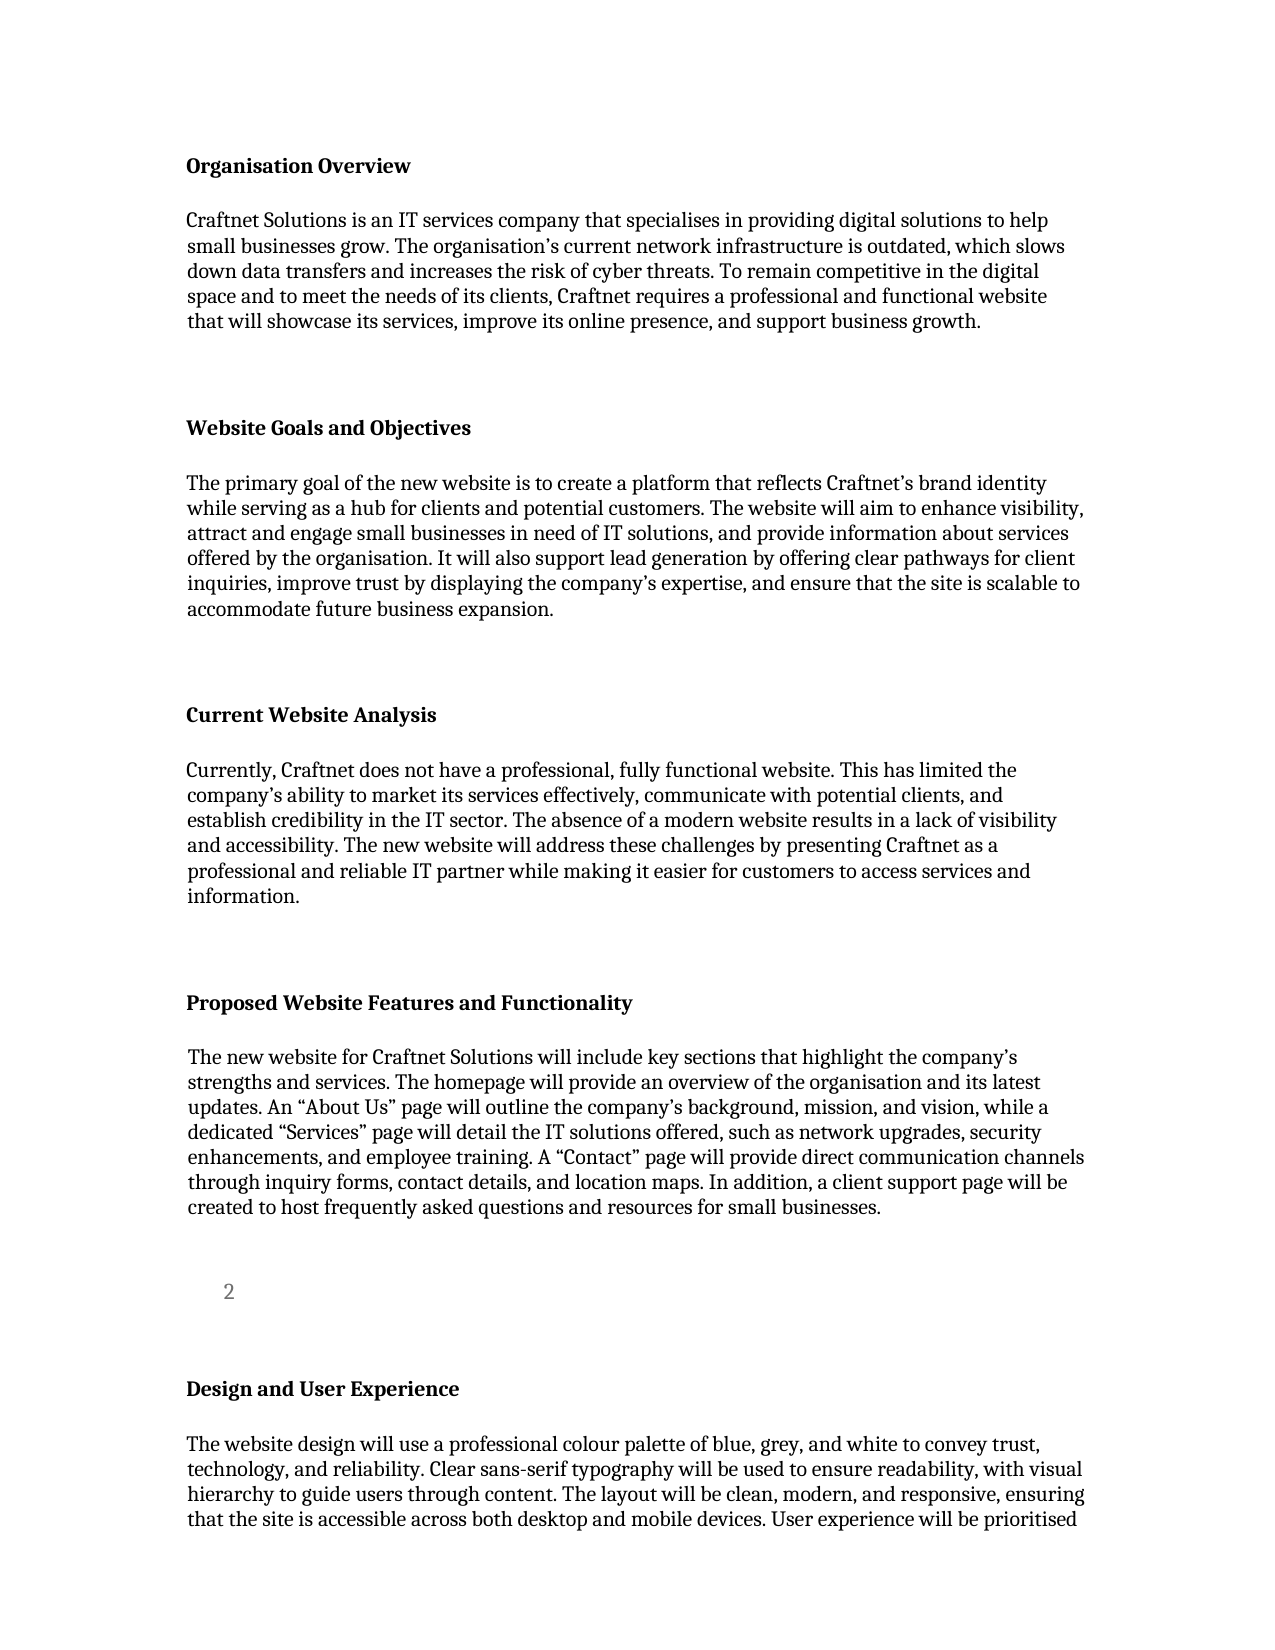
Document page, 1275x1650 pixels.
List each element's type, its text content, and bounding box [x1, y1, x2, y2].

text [186, 1431, 1087, 1532]
text The new website for Craftnet Solutions will include key sections that highlight the company’s strengths and services. The homepage will provide an overview of the organisation and its latest updates. An “About Us” page will outline the company’s background, mission, and vision, while a dedicated “Services” page will detail the IT solutions offered, such as network upgrades, security enhancements, and employee training. A “Contact” page will provide direct communication channels through inquiry forms, contact details, and location maps. In addition, a client support page will be created to host frequently asked questions and resources for small businesses. [188, 1045, 1087, 1220]
text 2 [223, 1278, 1087, 1305]
subtitle Organisation Overview [186, 154, 1087, 179]
subtitle Design and User Experience [186, 1377, 1087, 1402]
subtitle Current Website Analysis [186, 703, 1087, 728]
text The primary goal of the new website is to create a platform that reflects Craftnet’s brand identity while serving as a hub for clients and potential customers. The website will aim to enhance visibility, attract and engage small businesses in need of IT solutions, and provide information about services offered by the organisation. It will also support lead generation by offering clear pathways for client inquiries, improve trust by displaying the company’s expertise, and ensure that the site is scalable to accommodate future business expansion. [186, 470, 1087, 622]
subtitle Proposed Website Features and Functionality [186, 991, 1087, 1016]
subtitle Website Goals and Objectives [186, 416, 1087, 441]
text Craftnet Solutions is an IT services company that specialises in providing digital solutions to help small businesses grow. The organisation’s current network infrastructure is outdated, which slows down data transfers and increases the risk of cyber threats. To remain competitive in the digital space and to meet the needs of its clients, Craftnet requires a professional and functional website that will showcase its services, improve its online presence, and support business growth. [186, 208, 1087, 334]
text Currently, Craftnet does not have a professional, fully functional website. This has limited the company’s ability to market its services effectively, communicate with potential clients, and establish credibility in the IT sector. The absence of a modern website results in a lack of visibility and accessibility. The new website will address these challenges by presenting Craftnet as a professional and reliable IT partner while making it easier for customers to access services and information. [186, 758, 1087, 909]
